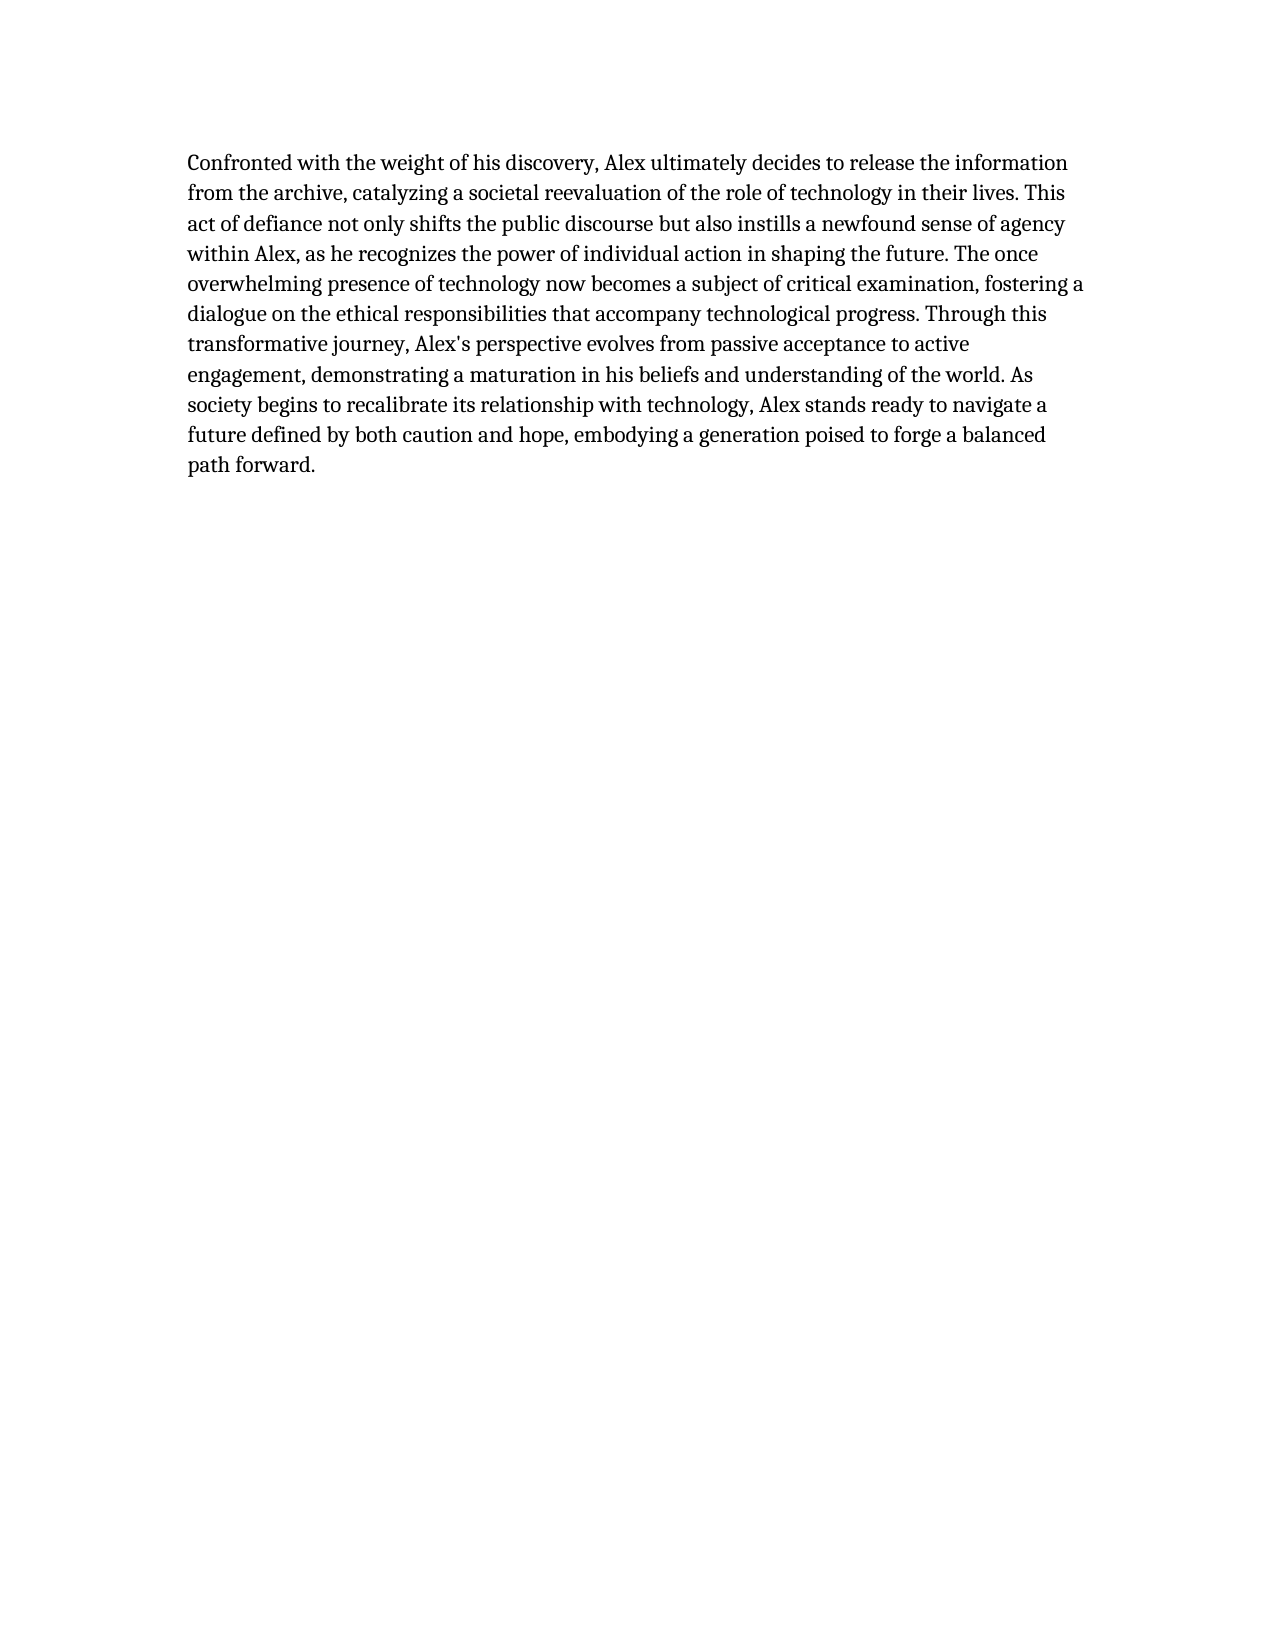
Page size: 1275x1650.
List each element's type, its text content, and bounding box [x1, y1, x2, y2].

text Confronted with the weight of his discovery, Alex ultimately decides to release the information from the archive, catalyzing a societal reevaluation of the role of technology in their lives. This act of defiance not only shifts the public discourse but also instills a newfound sense of agency within Alex, as he recognizes the power of individual action in shaping the future. The once overwhelming presence of technology now becomes a subject of critical examination, fostering a dialogue on the ethical responsibilities that accompany technological progress. Through this transformative journey, Alex's perspective evolves from passive acceptance to active engagement, demonstrating a maturation in his beliefs and understanding of the world. As society begins to recalibrate its relationship with technology, Alex stands ready to navigate a future defined by both caution and hope, embodying a generation poised to forge a balanced path forward. [187, 150, 1087, 478]
